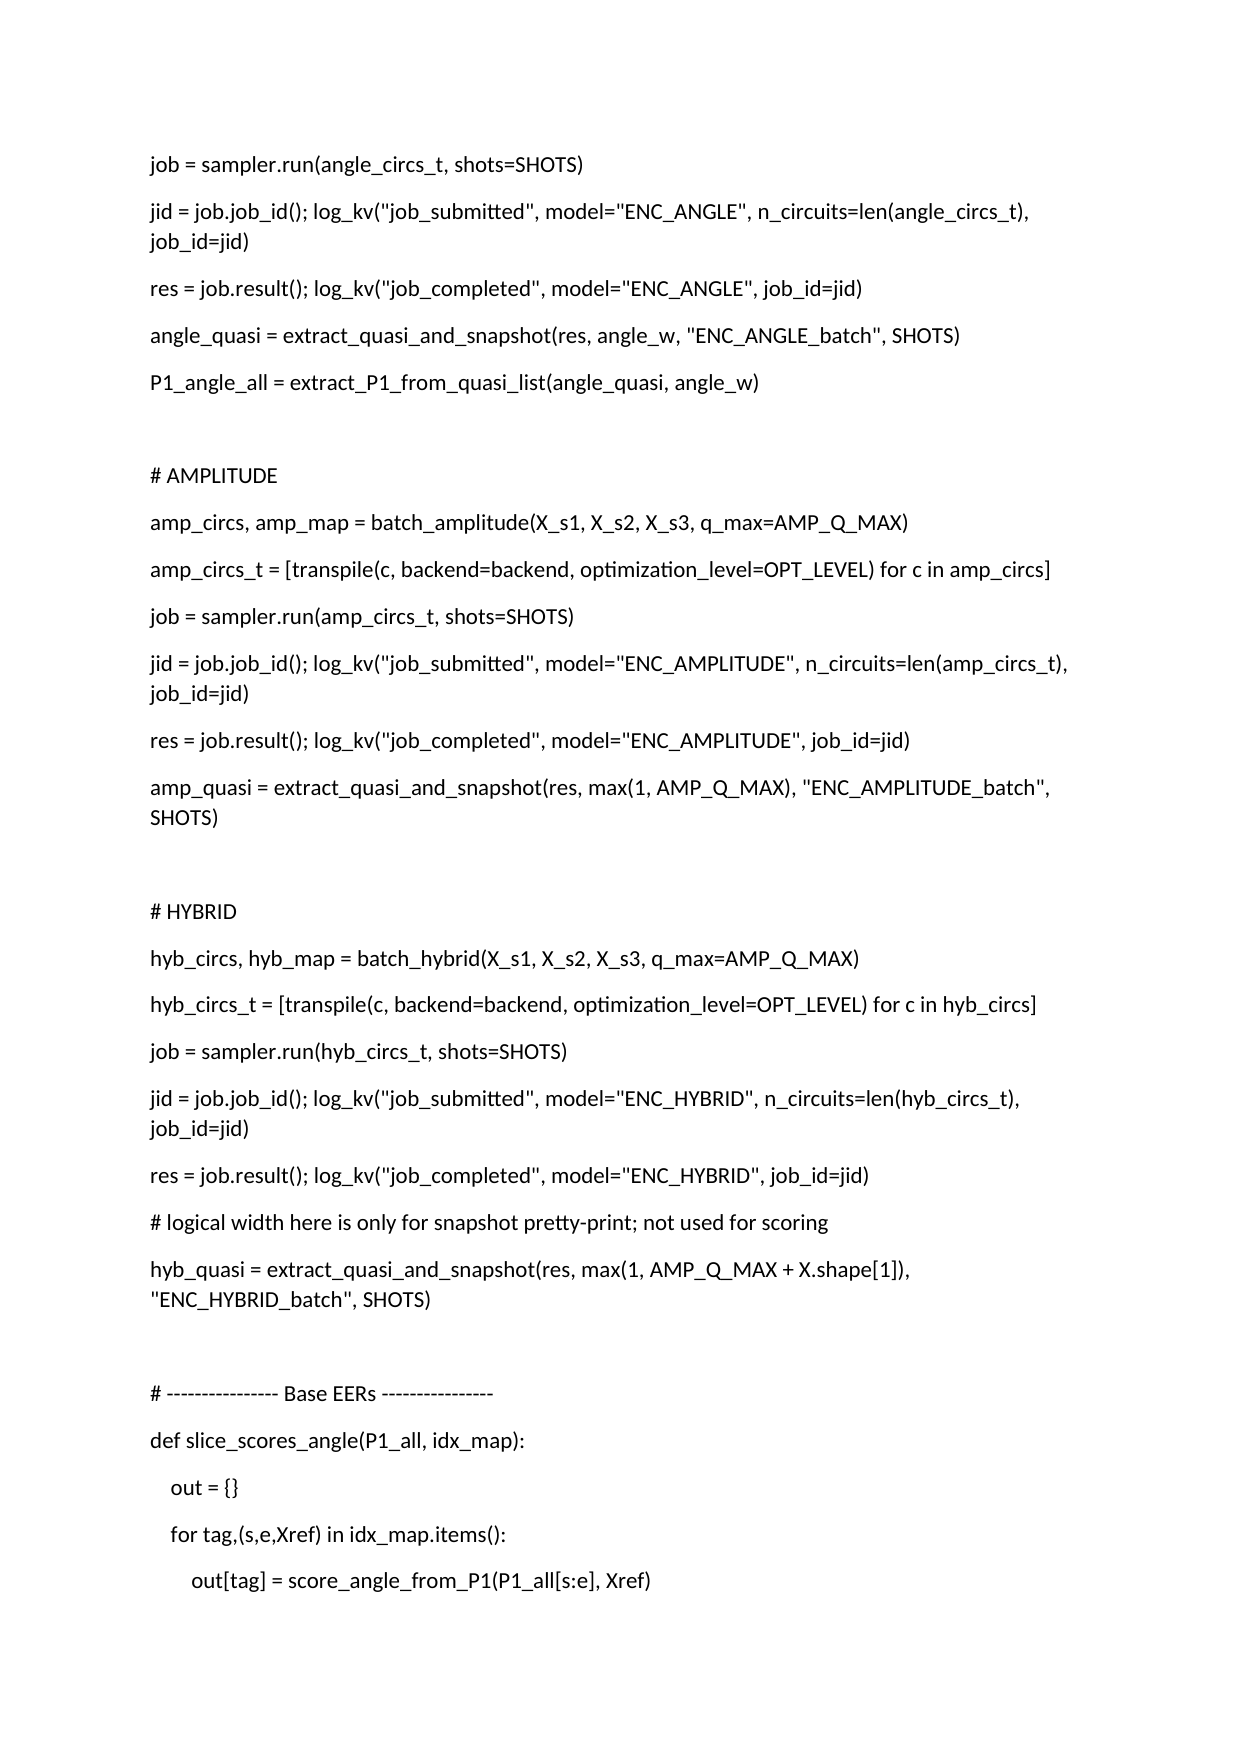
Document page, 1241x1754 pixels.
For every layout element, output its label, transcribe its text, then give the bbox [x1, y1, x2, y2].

text amp_quasi = extract_quasi_and_snapshot(res, max(1, AMP_Q_MAX), "ENC_AMPLITUDE_batch", SHOTS) [150, 773, 1090, 831]
text # ---------------- Base EERs ---------------- [150, 1379, 1090, 1407]
text res = job.result(); log_kv("job_completed", model="ENC_HYBRID", job_id=jid) [150, 1161, 1090, 1189]
text res = job.result(); log_kv("job_completed", model="ENC_AMPLITUDE", job_id=jid) [150, 726, 1090, 754]
text res = job.result(); log_kv("job_completed", model="ENC_ANGLE", job_id=jid) [150, 274, 1090, 302]
text out[tag] = score_angle_from_P1(P1_all[s:e], Xref) [150, 1567, 1090, 1595]
text # AMPLITUDE [150, 461, 1090, 489]
text angle_quasi = extract_quasi_and_snapshot(res, angle_w, "ENC_ANGLE_batch", SHOTS) [150, 321, 1090, 349]
text amp_circs_t = [transpile(c, backend=backend, optimization_level=OPT_LEVEL) for c in amp_circs] [150, 555, 1090, 583]
text job = sampler.run(hyb_circs_t, shots=SHOTS) [150, 1037, 1090, 1066]
text P1_angle_all = extract_P1_from_quasi_list(angle_quasi, angle_w) [150, 368, 1090, 396]
text def slice_scores_angle(P1_all, idx_map): [150, 1426, 1090, 1454]
text jid = job.job_id(); log_kv("job_submitted", model="ENC_HYBRID", n_circuits=len(hyb_circs_t), job_id=jid) [150, 1084, 1090, 1143]
text jid = job.job_id(); log_kv("job_submitted", model="ENC_ANGLE", n_circuits=len(angle_circs_t), job_id=jid) [150, 197, 1090, 255]
text job = sampler.run(angle_circs_t, shots=SHOTS) [150, 150, 1090, 178]
text # HYBRID [150, 897, 1090, 925]
text out = {} [150, 1473, 1090, 1501]
text hyb_circs, hyb_map = batch_hybrid(X_s1, X_s2, X_s3, q_max=AMP_Q_MAX) [150, 944, 1090, 972]
text # logical width here is only for snapshot pretty-print; not used for scoring [150, 1208, 1090, 1236]
text jid = job.job_id(); log_kv("job_submitted", model="ENC_AMPLITUDE", n_circuits=len(amp_circs_t), job_id=jid) [150, 649, 1090, 707]
text amp_circs, amp_map = batch_amplitude(X_s1, X_s2, X_s3, q_max=AMP_Q_MAX) [150, 508, 1090, 536]
text job = sampler.run(amp_circs_t, shots=SHOTS) [150, 602, 1090, 630]
text hyb_quasi = extract_quasi_and_snapshot(res, max(1, AMP_Q_MAX + X.shape[1]), "ENC_HYBRID_batch", SHOTS) [150, 1255, 1090, 1313]
text hyb_circs_t = [transpile(c, backend=backend, optimization_level=OPT_LEVEL) for c in hyb_circs] [150, 991, 1090, 1019]
text for tag,(s,e,Xref) in idx_map.items(): [150, 1520, 1090, 1548]
